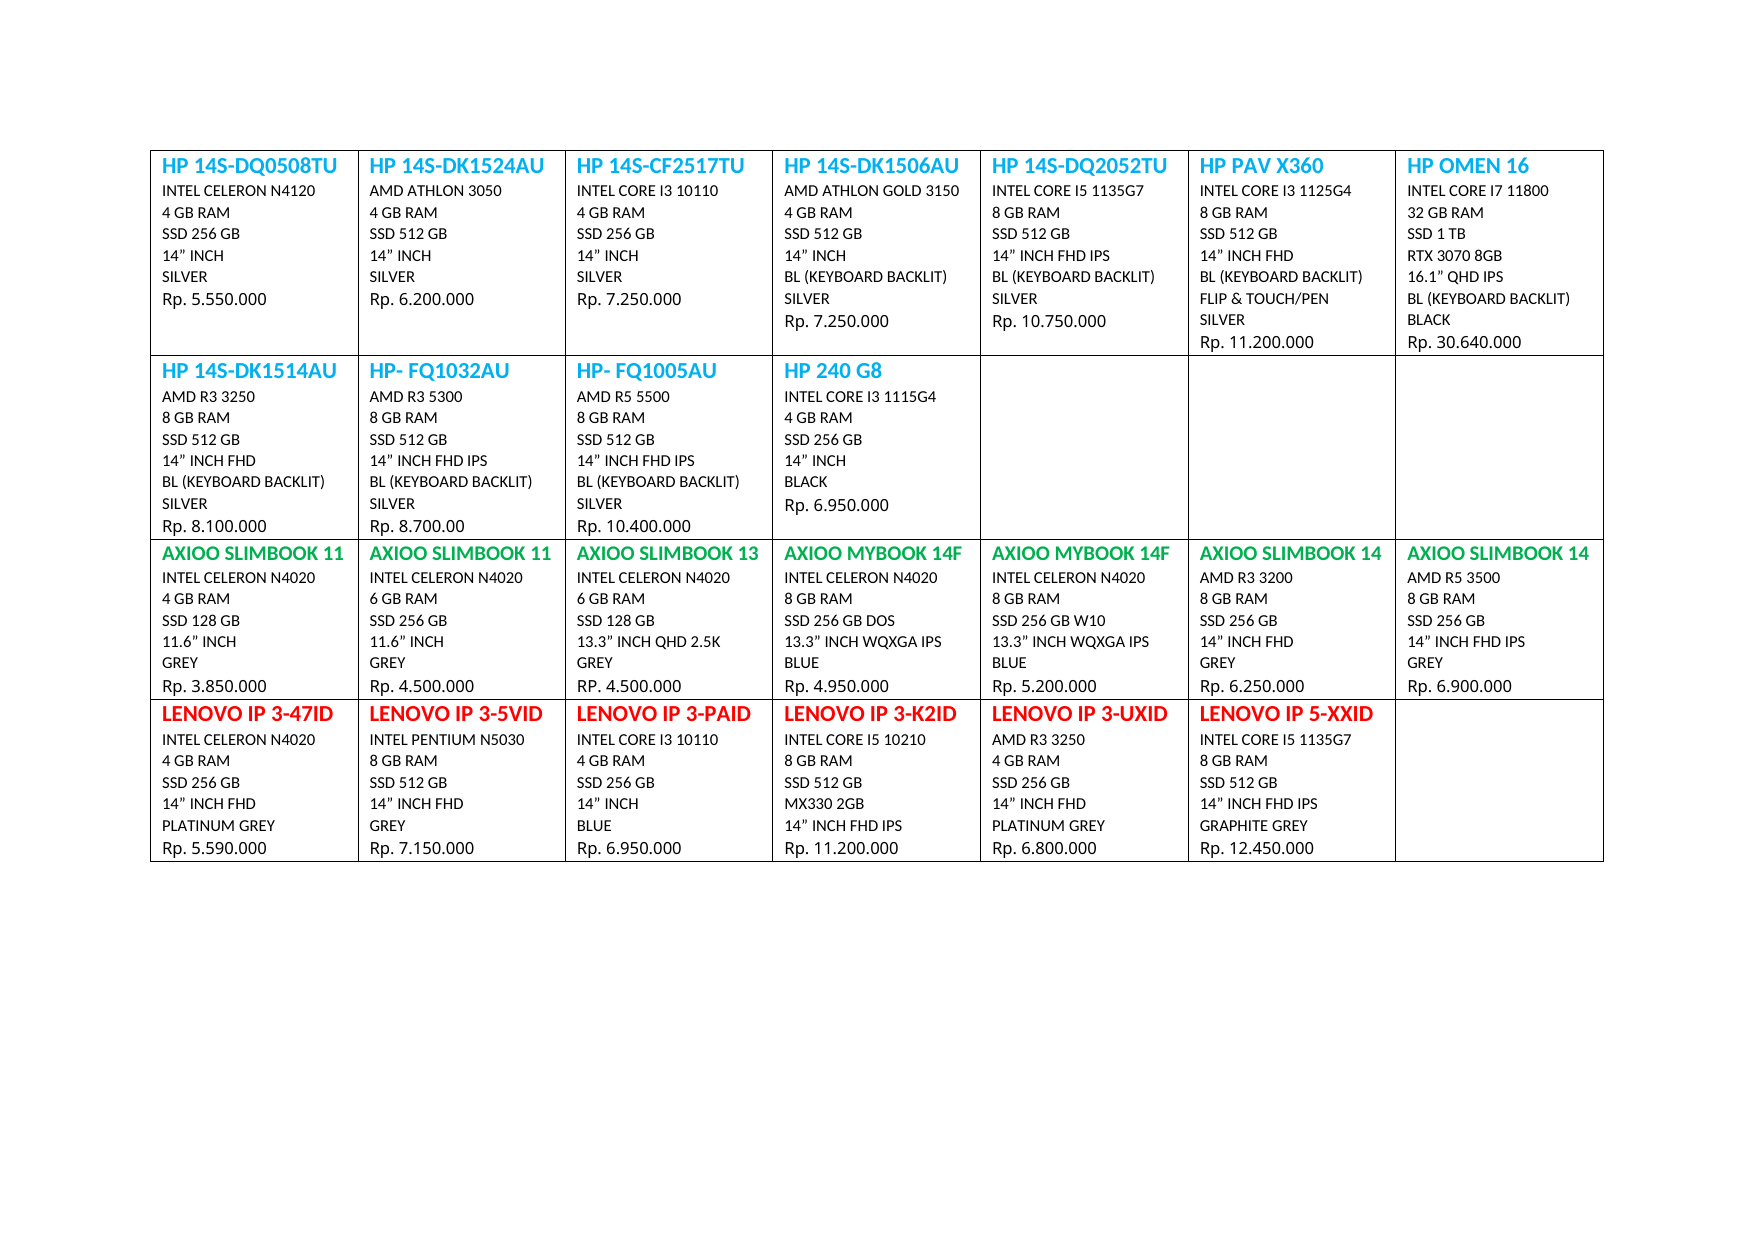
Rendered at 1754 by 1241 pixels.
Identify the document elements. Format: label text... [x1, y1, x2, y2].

table_cell HP 240 G8 INTEL CORE I3 1115G4 4 GB RAM SSD 256 GB 14” INCH BLACK Rp. 6.950.000 [773, 356, 980, 539]
table_cell LENOVO IP 3-5VID INTEL PENTIUM N5030 8 GB RAM SSD 512 GB 14” INCH FHD GREY Rp. 7.150.000 [359, 700, 565, 861]
table_cell [1396, 356, 1603, 539]
table_cell [1396, 700, 1603, 861]
table_cell AXIOO SLIMBOOK 13 INTEL CELERON N4020 6 GB RAM SSD 128 GB 13.3” INCH QHD 2.5K GREY RP. 4.500.000 [566, 540, 772, 698]
table_cell AXIOO MYBOOK 14F INTEL CELERON N4020 8 GB RAM SSD 256 GB DOS 13.3” INCH WQXGA IPS BLUE Rp. 4.950.000 [773, 540, 980, 698]
table_header HP 14S-DQ2052TU INTEL CORE I5 1135G7 8 GB RAM SSD 512 GB 14” INCH FHD IPS BL (KEYBOARD BACKLIT) SILVER Rp. 10.750.000 [981, 151, 1188, 355]
table_cell LENOVO IP 3-47ID INTEL CELERON N4020 4 GB RAM SSD 256 GB 14” INCH FHD PLATINUM GREY Rp. 5.590.000 [151, 700, 358, 861]
table_header HP 14S-DQ0508TU INTEL CELERON N4120 4 GB RAM SSD 256 GB 14” INCH SILVER Rp. 5.550.000 [151, 151, 358, 355]
table_header HP 14S-DK1506AU AMD ATHLON GOLD 3150 4 GB RAM SSD 512 GB 14” INCH BL (KEYBOARD BACKLIT) SILVER Rp. 7.250.000 [773, 151, 980, 355]
table_cell AXIOO SLIMBOOK 14 AMD R3 3200 8 GB RAM SSD 256 GB 14” INCH FHD GREY Rp. 6.250.000 [1189, 540, 1395, 698]
table_cell HP- FQ1005AU AMD R5 5500 8 GB RAM SSD 512 GB 14” INCH FHD IPS BL (KEYBOARD BACKLIT) SILVER Rp. 10.400.000 [566, 356, 772, 539]
table_cell LENOVO IP 3-PAID INTEL CORE I3 10110 4 GB RAM SSD 256 GB 14” INCH BLUE Rp. 6.950.000 [566, 700, 772, 861]
table_header HP 14S-CF2517TU INTEL CORE I3 10110 4 GB RAM SSD 256 GB 14” INCH SILVER Rp. 7.250.000 [566, 151, 772, 355]
table_cell AXIOO SLIMBOOK 11 INTEL CELERON N4020 4 GB RAM SSD 128 GB 11.6” INCH GREY Rp. 3.850.000 [151, 540, 358, 698]
table_header HP OMEN 16 INTEL CORE I7 11800 32 GB RAM SSD 1 TB RTX 3070 8GB 16.1” QHD IPS BL (KEYBOARD BACKLIT) BLACK Rp. 30.640.000 [1396, 151, 1603, 355]
table_header HP 14S-DK1524AU AMD ATHLON 3050 4 GB RAM SSD 512 GB 14” INCH SILVER Rp. 6.200.000 [359, 151, 565, 355]
table_cell AXIOO SLIMBOOK 11 INTEL CELERON N4020 6 GB RAM SSD 256 GB 11.6” INCH GREY Rp. 4.500.000 [359, 540, 565, 698]
table_cell AXIOO SLIMBOOK 14 AMD R5 3500 8 GB RAM SSD 256 GB 14” INCH FHD IPS GREY Rp. 6.900.000 [1396, 540, 1603, 698]
table_cell LENOVO IP 3-UXID AMD R3 3250 4 GB RAM SSD 256 GB 14” INCH FHD PLATINUM GREY Rp. 6.800.000 [981, 700, 1188, 861]
table_cell LENOVO IP 3-K2ID INTEL CORE I5 10210 8 GB RAM SSD 512 GB MX330 2GB 14” INCH FHD IPS Rp. 11.200.000 [773, 700, 980, 861]
table_cell AXIOO MYBOOK 14F INTEL CELERON N4020 8 GB RAM SSD 256 GB W10 13.3” INCH WQXGA IPS BLUE Rp. 5.200.000 [981, 540, 1188, 698]
table_cell HP 14S-DK1514AU AMD R3 3250 8 GB RAM SSD 512 GB 14” INCH FHD BL (KEYBOARD BACKLIT) SILVER Rp. 8.100.000 [151, 356, 358, 539]
table_cell LENOVO IP 5-XXID INTEL CORE I5 1135G7 8 GB RAM SSD 512 GB 14” INCH FHD IPS GRAPHITE GREY Rp. 12.450.000 [1189, 700, 1395, 861]
table_cell [1189, 356, 1395, 539]
table_header HP PAV X360 INTEL CORE I3 1125G4 8 GB RAM SSD 512 GB 14” INCH FHD BL (KEYBOARD BACKLIT) FLIP & TOUCH/PEN SILVER Rp. 11.200.000 [1189, 151, 1395, 355]
table_cell HP- FQ1032AU AMD R3 5300 8 GB RAM SSD 512 GB 14” INCH FHD IPS BL (KEYBOARD BACKLIT) SILVER Rp. 8.700.00 [359, 356, 565, 539]
table_cell [981, 356, 1188, 539]
